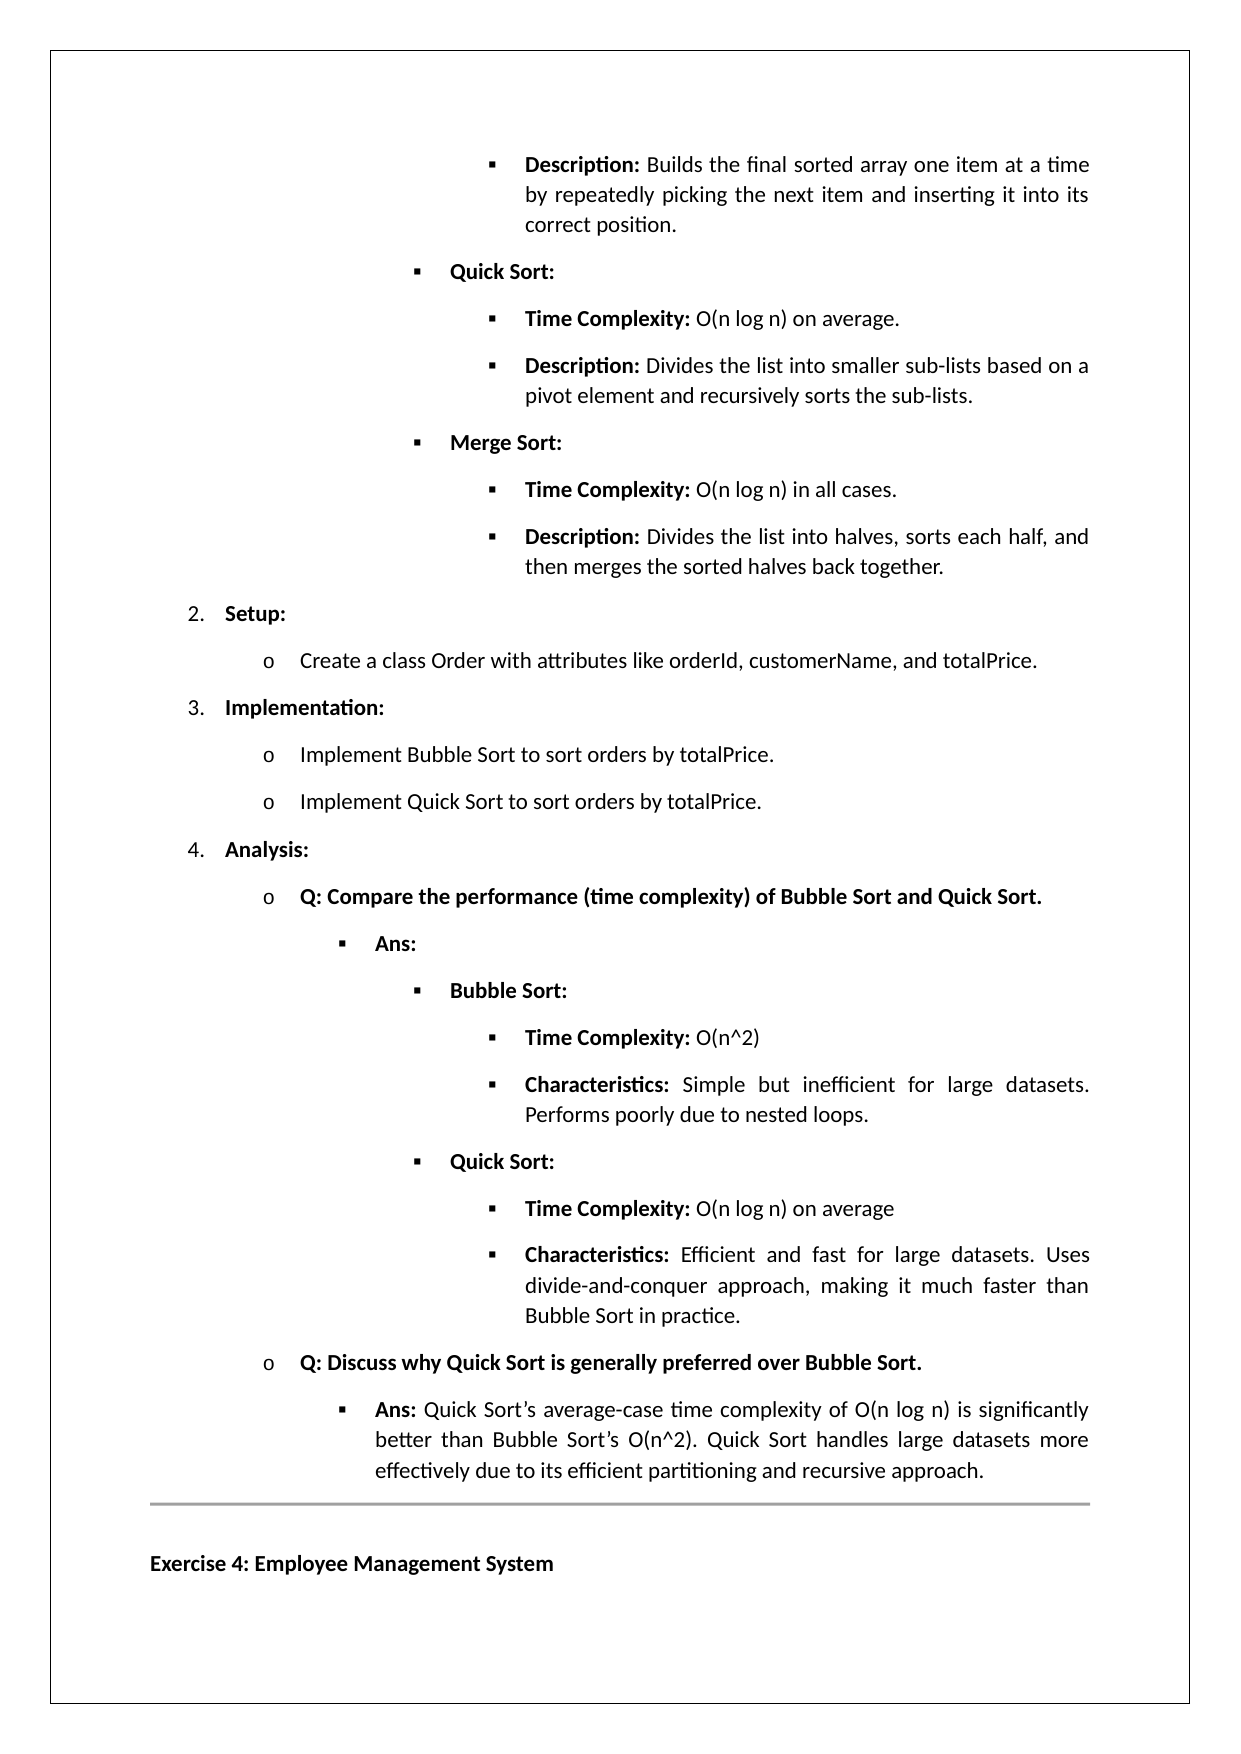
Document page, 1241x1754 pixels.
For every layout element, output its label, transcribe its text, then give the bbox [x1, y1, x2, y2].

list Time Complexity: O(n log n) on average. [487, 304, 1090, 332]
list Characteristics: Simple but inefficient for large datasets. Performs poorly due to nested loops. [487, 1070, 1090, 1128]
list Time Complexity: O(n log n) in all cases. [487, 475, 1090, 503]
list Ans: Quick Sort’s average-case time complexity of O(n log n) is significantly better than Bubble Sort’s O(n^2). Quick Sort handles large datasets more effectively due to its efficient partitioning and recursive approach. [337, 1395, 1090, 1484]
text Exercise 4: Employee Management System [150, 1549, 1090, 1577]
list Quick Sort: [412, 257, 1090, 285]
list Time Complexity: O(n^2) [487, 1023, 1090, 1051]
list Q: Discuss why Quick Sort is generally preferred over Bubble Sort. [262, 1348, 1090, 1376]
list Description: Divides the list into smaller sub-lists based on a pivot element and recursively sorts the sub-lists. [487, 351, 1090, 409]
list Q: Compare the performance (time complexity) of Bubble Sort and Quick Sort. [262, 882, 1090, 910]
list Merge Sort: [412, 428, 1090, 456]
list Implementation: [187, 693, 1090, 721]
list Analysis: [187, 835, 1090, 863]
list Description: Divides the list into halves, sorts each half, and then merges the sorted halves back together. [487, 522, 1090, 580]
list Create a class Order with attributes like orderId, customerName, and totalPrice. [262, 646, 1090, 674]
list Quick Sort: [412, 1147, 1090, 1175]
list Bubble Sort: [412, 976, 1090, 1004]
list Description: Builds the final sorted array one item at a time by repeatedly picking the next item and inserting it into its correct position. [487, 150, 1090, 238]
list Implement Quick Sort to sort orders by totalPrice. [262, 787, 1090, 816]
list Time Complexity: O(n log n) on average [487, 1194, 1090, 1222]
list Setup: [187, 599, 1090, 627]
list Ans: [337, 929, 1090, 957]
list Implement Bubble Sort to sort orders by totalPrice. [262, 740, 1090, 769]
list Characteristics: Efficient and fast for large datasets. Uses divide-and-conquer approach, making it much faster than Bubble Sort in practice. [487, 1241, 1090, 1329]
